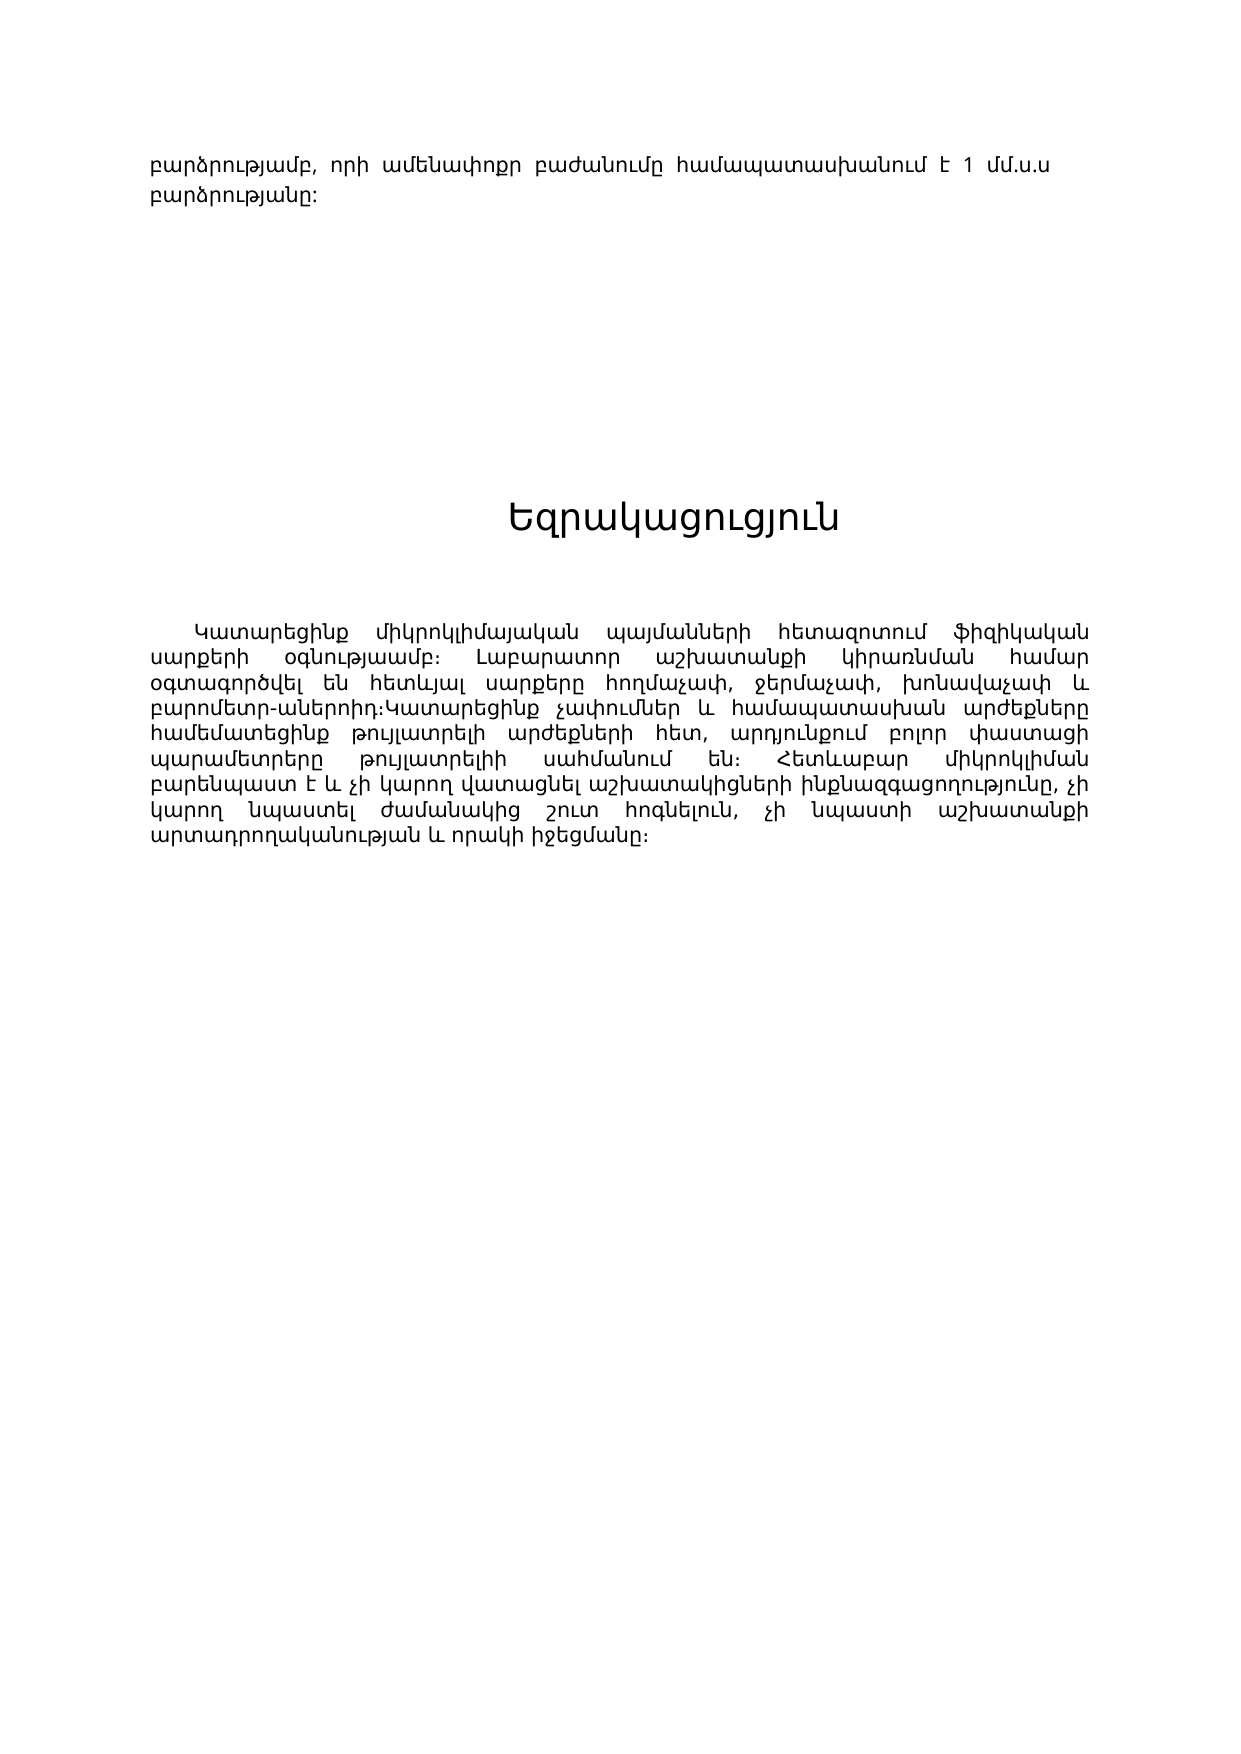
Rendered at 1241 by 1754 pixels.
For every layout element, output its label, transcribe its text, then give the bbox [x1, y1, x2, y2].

text Եզրակացուցյուն [507, 494, 1090, 540]
text Կատարեցինք միկրոկլիմայական պայմանների հետազոտում ֆիզիկական սարքերի օգնությաամբ։ Լաբարատոր աշխատանքի կիրառնման համար օգտագործվել են հետևյալ սարքերը հողմաչափ, ջերմաչափ, խոնավաչափ և բարոմետր-աներոիդ։Կատարեցինք չափումներ և համապատասխան արժեքները համեմատեցինք թույլատրելի արժեքների հետ, արդյունքում բոլոր փաստացի պարամետրերը թույլատրելիի սահմանում են։ Հետևաբար միկրոկլիման բարենպաստ է և չի կարող վատացնել աշխատակիցների ինքնազգացողությունը, չի կարող նպաստել ժամանակից շուտ հոգնելուն, չի նպաստի աշխատանքի արտադրողականության և որակի իջեցմանը։ [150, 620, 1090, 847]
text Բարոմետր-աներոիդի գործողությունը հիմնված է բարոմետրական ճնշման փոփոխման ազդեցությունից մեմբրանային տուփի դեֆորմացման հատկության վրա: Բարոմետրական ճնշման բարձրացման դեպքում տուփը սեղմվում է, իսկ իջեցման դեպքում՝ ձգվում: Ճնշման փոփոխությունը տուփի լծակային համակարգով հաղորդվում է սանդղակին: Սանդղակը աստիճանավորված է մմ սնդիկի սյան բարձրությամբ, որի ամենափոքր բաժանումը համապատասխանում է 1 մմ.ս.ս բարձրությանը: [149, 150, 1051, 208]
